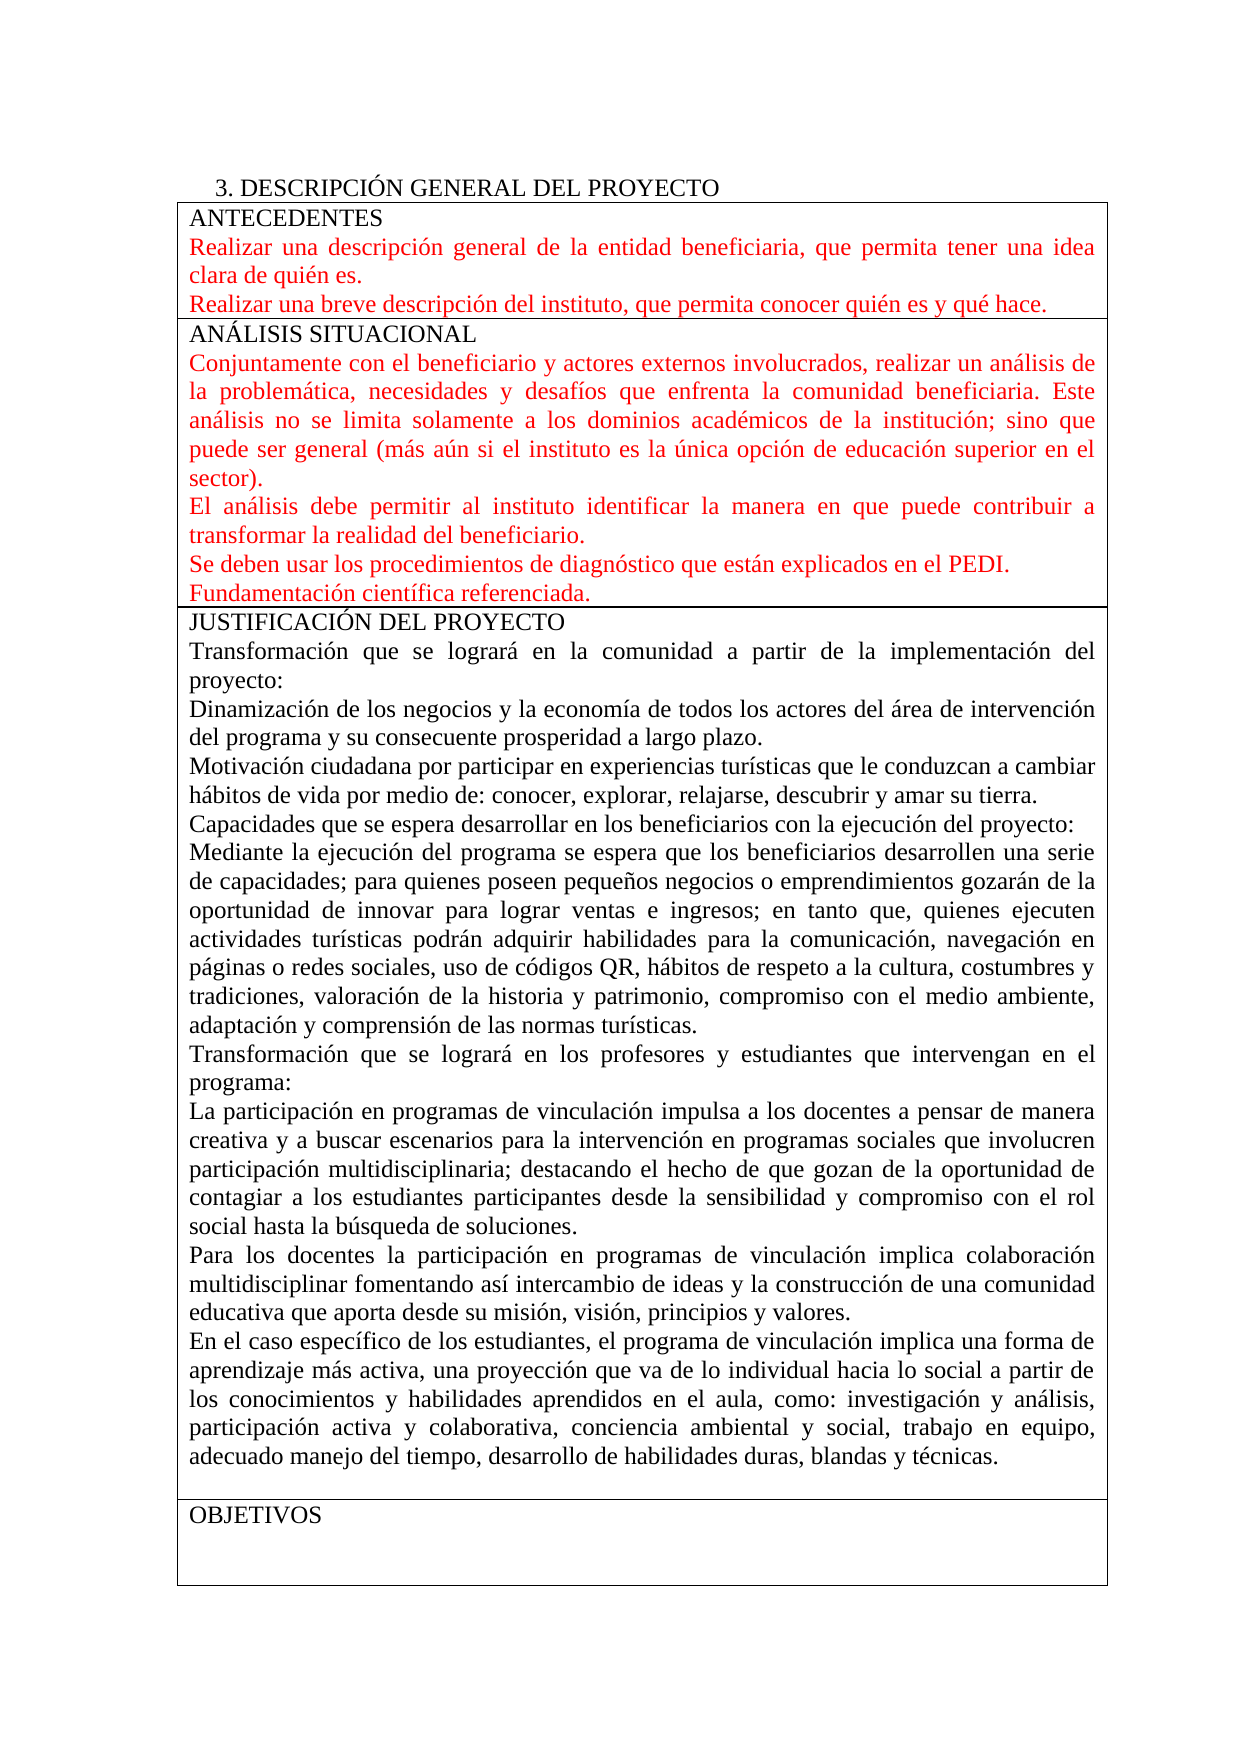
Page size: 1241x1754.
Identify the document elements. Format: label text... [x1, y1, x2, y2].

table_cell JUSTIFICACIÓN DEL PROYECTO Transformación que se logrará en la comunidad a partir de la implementación del proyecto: Dinamización de los negocios y la economía de todos los actores del área de intervención del programa y su consecuente prosperidad a largo plazo. Motivación ciudadana por participar en experiencias turísticas que le conduzcan a cambiar hábitos de vida por medio de: conocer, explorar, relajarse, descubrir y amar su tierra. Capacidades que se espera desarrollar en los beneficiarios con la ejecución del proyecto: Mediante la ejecución del programa se espera que los beneficiarios desarrollen una serie de capacidades; para quienes poseen pequeños negocios o emprendimientos gozarán de la oportunidad de innovar para lograr ventas e ingresos; en tanto que, quienes ejecuten actividades turísticas podrán adquirir habilidades para la comunicación, navegación en páginas o redes sociales, uso de códigos QR, hábitos de respeto a la cultura, costumbres y tradiciones, valoración de la historia y patrimonio, compromiso con el medio ambiente, adaptación y comprensión de las normas turísticas. Transformación que se logrará en los profesores y estudiantes que intervengan en el programa: La participación en programas de vinculación impulsa a los docentes a pensar de manera creativa y a buscar escenarios para la intervención en programas sociales que involucren participación multidisciplinaria; destacando el hecho de que gozan de la oportunidad de contagiar a los estudiantes participantes desde la sensibilidad y compromiso con el rol social hasta la búsqueda de soluciones. Para los docentes la participación en programas de vinculación implica colaboración multidisciplinar fomentando así intercambio de ideas y la construcción de una comunidad educativa que aporta desde su misión, visión, principios y valores. En el caso específico de los estudiantes, el programa de vinculación implica una forma de aprendizaje más activa, una proyección que va de lo individual hacia lo social a partir de los conocimientos y habilidades aprendidos en el aula, como: investigación y análisis, participación activa y colaborativa, conciencia ambiental y social, trabajo en equipo, adecuado manejo del tiempo, desarrollo de habilidades duras, blandas y técnicas. [178, 608, 1107, 1499]
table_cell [178, 1500, 1107, 1585]
table_cell ANÁLISIS SITUACIONAL Conjuntamente con el beneficiario y actores externos involucrados, realizar un análisis de la problemática, necesidades y desafíos que enfrenta la comunidad beneficiaria. Este análisis no se limita solamente a los dominios académicos de la institución; sino que puede ser general (más aún si el instituto es la única opción de educación superior en el sector). El análisis debe permitir al instituto identificar la manera en que puede contribuir a transformar la realidad del beneficiario. Se deben usar los procedimientos de diagnóstico que están explicados en el PEDI. Fundamentación científica referenciada. [178, 319, 1107, 606]
list DESCRIPCIÓN GENERAL DEL PROYECTO [215, 173, 1063, 202]
table_header ANTECEDENTES Realizar una descripción general de la entidad beneficiaria, que permita tener una idea clara de quién es. Realizar una breve descripción del instituto, que permita conocer quién es y qué hace. [178, 203, 1107, 318]
